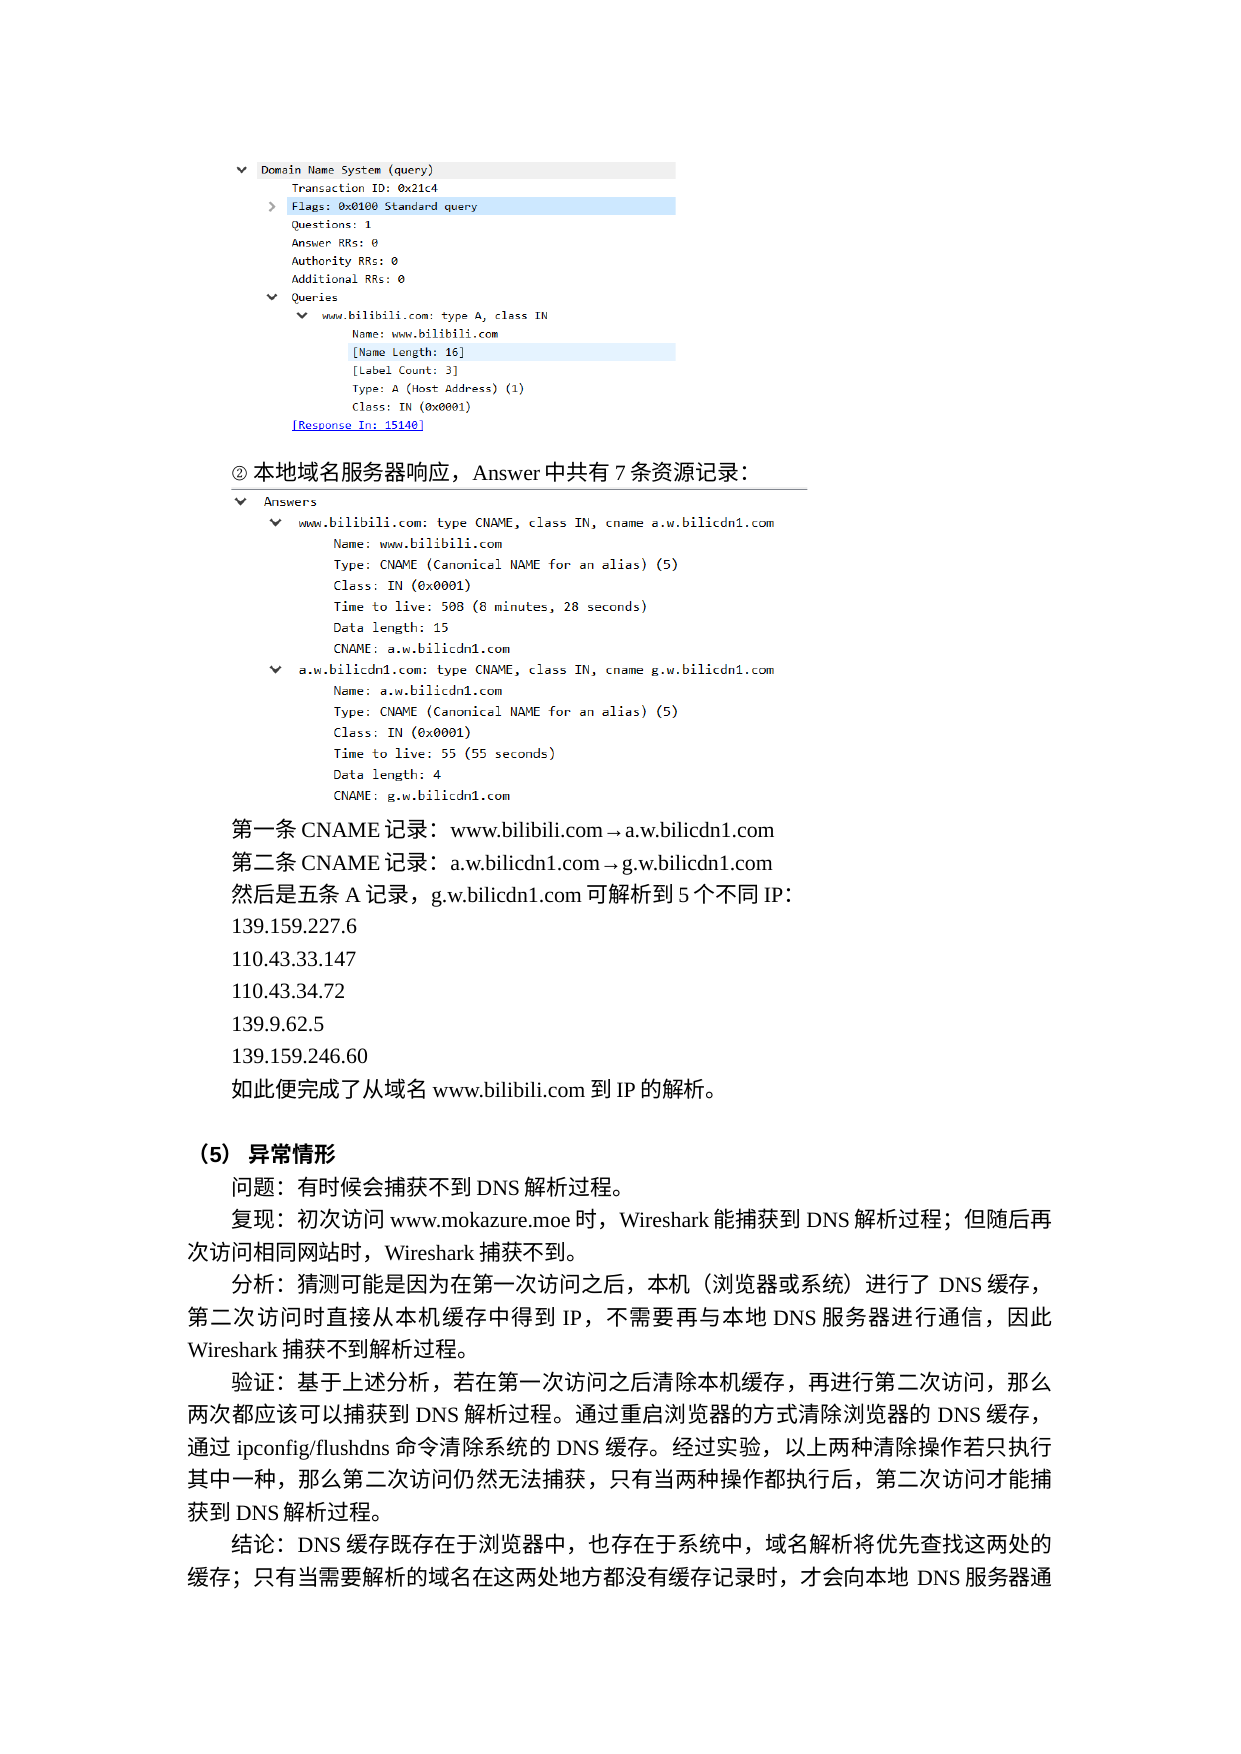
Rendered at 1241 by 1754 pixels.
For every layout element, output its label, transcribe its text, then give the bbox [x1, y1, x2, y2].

list ② 本地域名服务器响应，Answer中共有7条资源记录： [187, 454, 1053, 487]
list 验证：基于上述分析，若在第一次访问之后清除本机缓存，再进行第二次访问，那么两次都应该可以捕获到DNS解析过程。通过重启浏览器的方式清除浏览器的DNS缓存，通过ipconfig/flushdns命令清除系统的DNS缓存。经过实验，以上两种清除操作若只执行其中一种，那么第二次访问仍然无法捕获，只有当两种操作都执行后，第二次访问才能捕获到DNS解析过程。 [187, 1364, 1053, 1527]
text 139.159.246.60 [187, 1039, 1053, 1072]
list 分析：猜测可能是因为在第一次访问之后，本机（浏览器或系统）进行了DNS缓存，第二次访问时直接从本机缓存中得到IP，不需要再与本地DNS服务器进行通信，因此Wireshark捕获不到解析过程。 [187, 1267, 1053, 1364]
text 第一条CNAME记录：www.bilibili.com→a.w.bilicdn1.com [187, 812, 1053, 844]
text 139.159.227.6 [187, 909, 1053, 942]
subtitle 异常情形 [187, 1137, 1053, 1169]
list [187, 1527, 1053, 1592]
text 第二条CNAME记录：a.w.bilicdn1.com→g.w.bilicdn1.com [187, 844, 1053, 877]
text 139.9.62.5 [187, 1007, 1053, 1039]
picture [231, 162, 676, 439]
list 复现：初次访问www.mokazure.moe时，Wireshark能捕获到DNS解析过程；但随后再次访问相同网站时，Wireshark捕获不到。 [187, 1202, 1053, 1267]
text 如此便完成了从域名www.bilibili.com到IP的解析。 [187, 1072, 1053, 1104]
picture [231, 487, 808, 809]
text 110.43.33.147 [187, 942, 1053, 974]
text 然后是五条A记录，g.w.bilicdn1.com可解析到5个不同IP： [187, 877, 1053, 909]
text 110.43.34.72 [187, 974, 1053, 1007]
list 问题：有时候会捕获不到DNS解析过程。 [231, 1169, 1053, 1202]
